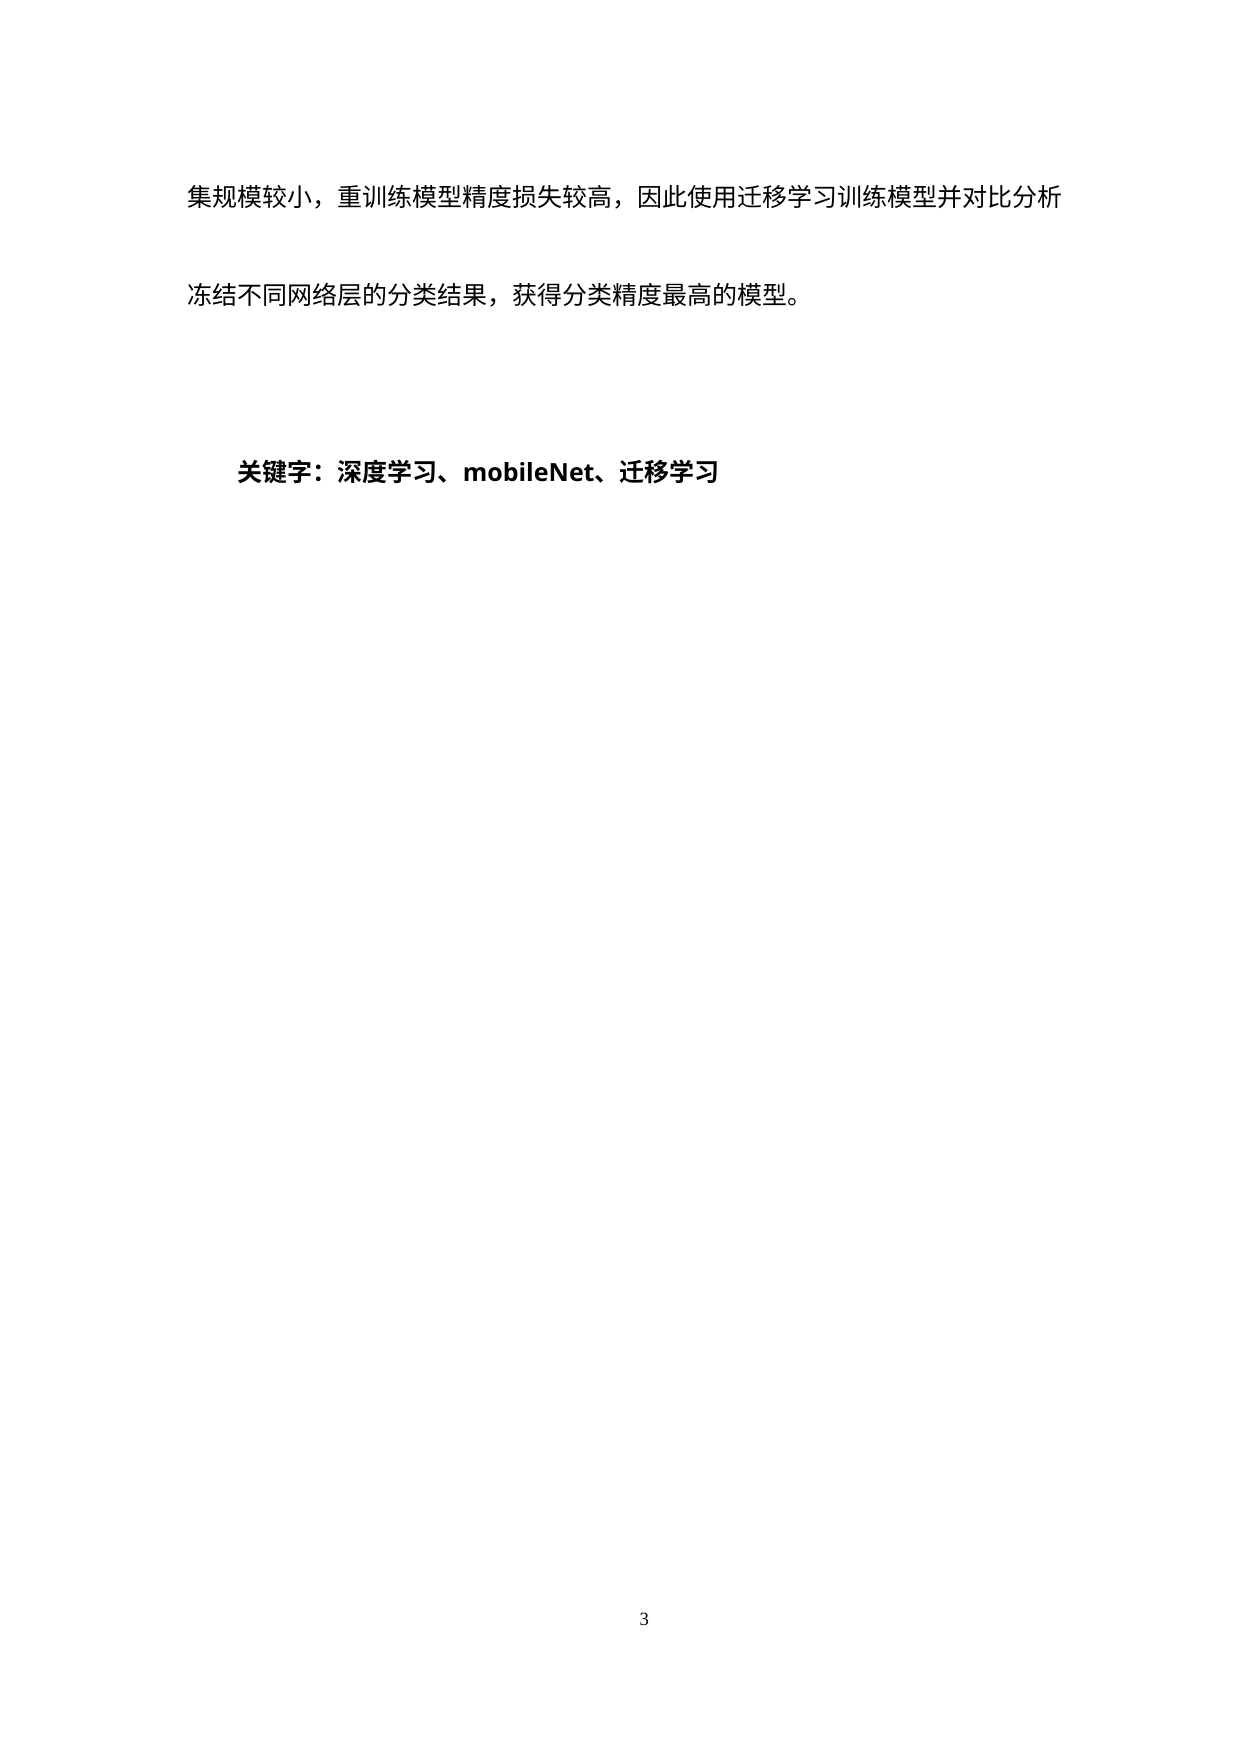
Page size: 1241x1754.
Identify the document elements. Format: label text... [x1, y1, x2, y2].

text 关键字：深度学习、mobileNet、迁移学习 [187, 438, 1063, 503]
